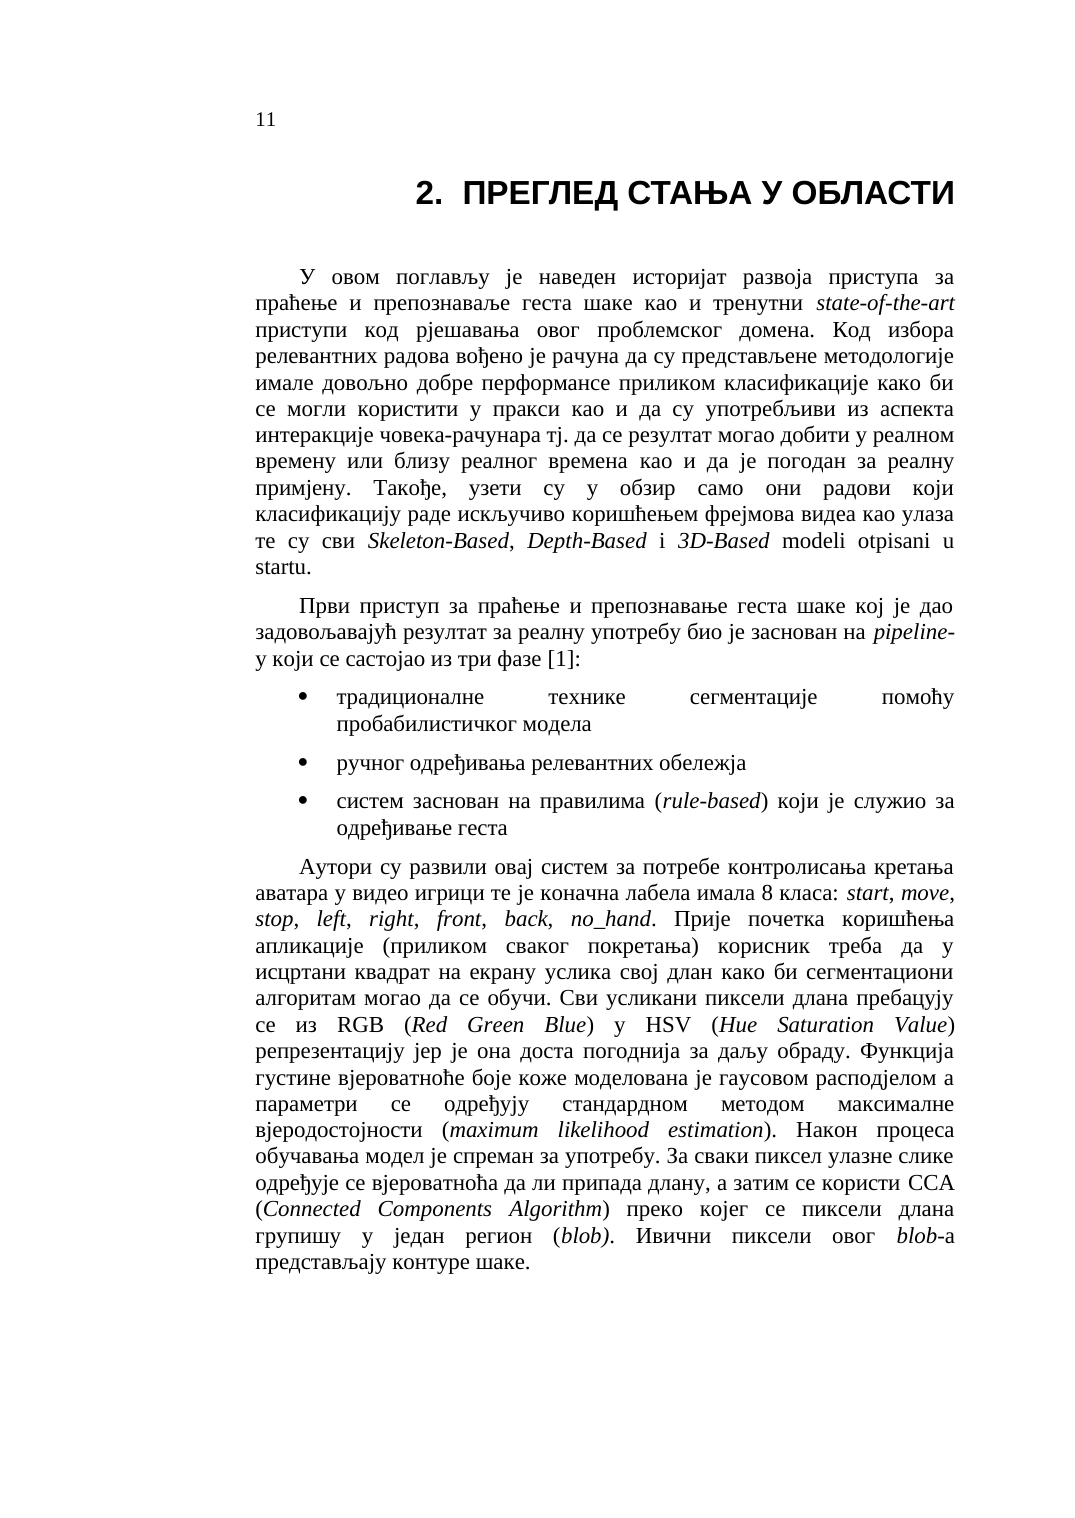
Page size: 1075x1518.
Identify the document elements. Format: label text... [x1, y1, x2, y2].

text Први приступ за праћење и препознавање геста шаке кој је дао задовољавајућ резултат за реалну употребу био је заснован на pipeline-у који се састојао из три фазе [1]: [255, 592, 955, 671]
list ручног одређивања релевантних обележја [299, 749, 955, 775]
subtitle ПРЕГЛЕД СТАЊА У ОБЛАСТИ [255, 173, 955, 212]
list систем заснован на правилима (rule-based) који је служио за одређивање геста [299, 787, 955, 840]
text У овом поглављу је наведен историјат развоја приступа за праћење и препознаваље геста шаке као и тренутни state-of-the-art приступи код рјешавања овог проблемског домена. Код избора релевантних радова вођено је рачуна да су представљене методологије имале довољно добре перформансе приликом класификације како би се могли користити у пракси као и да су употребљиви из аспекта интеракције човека-рачунара тј. да се резултат могао добити у реалном времену или близу реалног времена као и да је погодан за реалну примјену. Такође, узети су у обзир само они радови који класификацију раде искључиво коришћењем фрејмова видеа као улаза те су сви Skeleton-Based, Depth-Based i 3D-Based modeli otpisani u startu. [255, 263, 955, 579]
text Аутори су развили овај систем за потребе контролисања кретања аватара у видео игрици те је коначна лабела имала 8 класа: start, move, stop, left, right, front, back, no_hand. Прије почетка коришћења апликације (приликом сваког покретања) корисник треба да у исцртани квадрат на екрану услика свој длан како би сегментациони алгоритам могао да се обучи. Сви усликани пиксели длана пребацују се из RGB (Red Green Blue) у HSV (Hue Saturation Value) репрезентацију јер је она доста погоднија за даљу обраду. Функција густине вјероватноће боје коже моделована је гаусовом расподјелом а параметри се одређују стандардном методом максималне вјеродостојности (maximum likelihood estimation). Након процеса обучавања модел је спреман за употребу. За сваки пиксел улазне слике одређује се вјероватноћа да ли припада длану, а затим се користи CCA (Connected Components Аlgorithm) преко којег се пиксели длана групишу у један регион (blob). Ивични пиксели овог blob-a представљају контуре шаке. [255, 853, 955, 1274]
list традиционалне технике сегментације помоћу пробабилистичког модела [299, 683, 955, 736]
